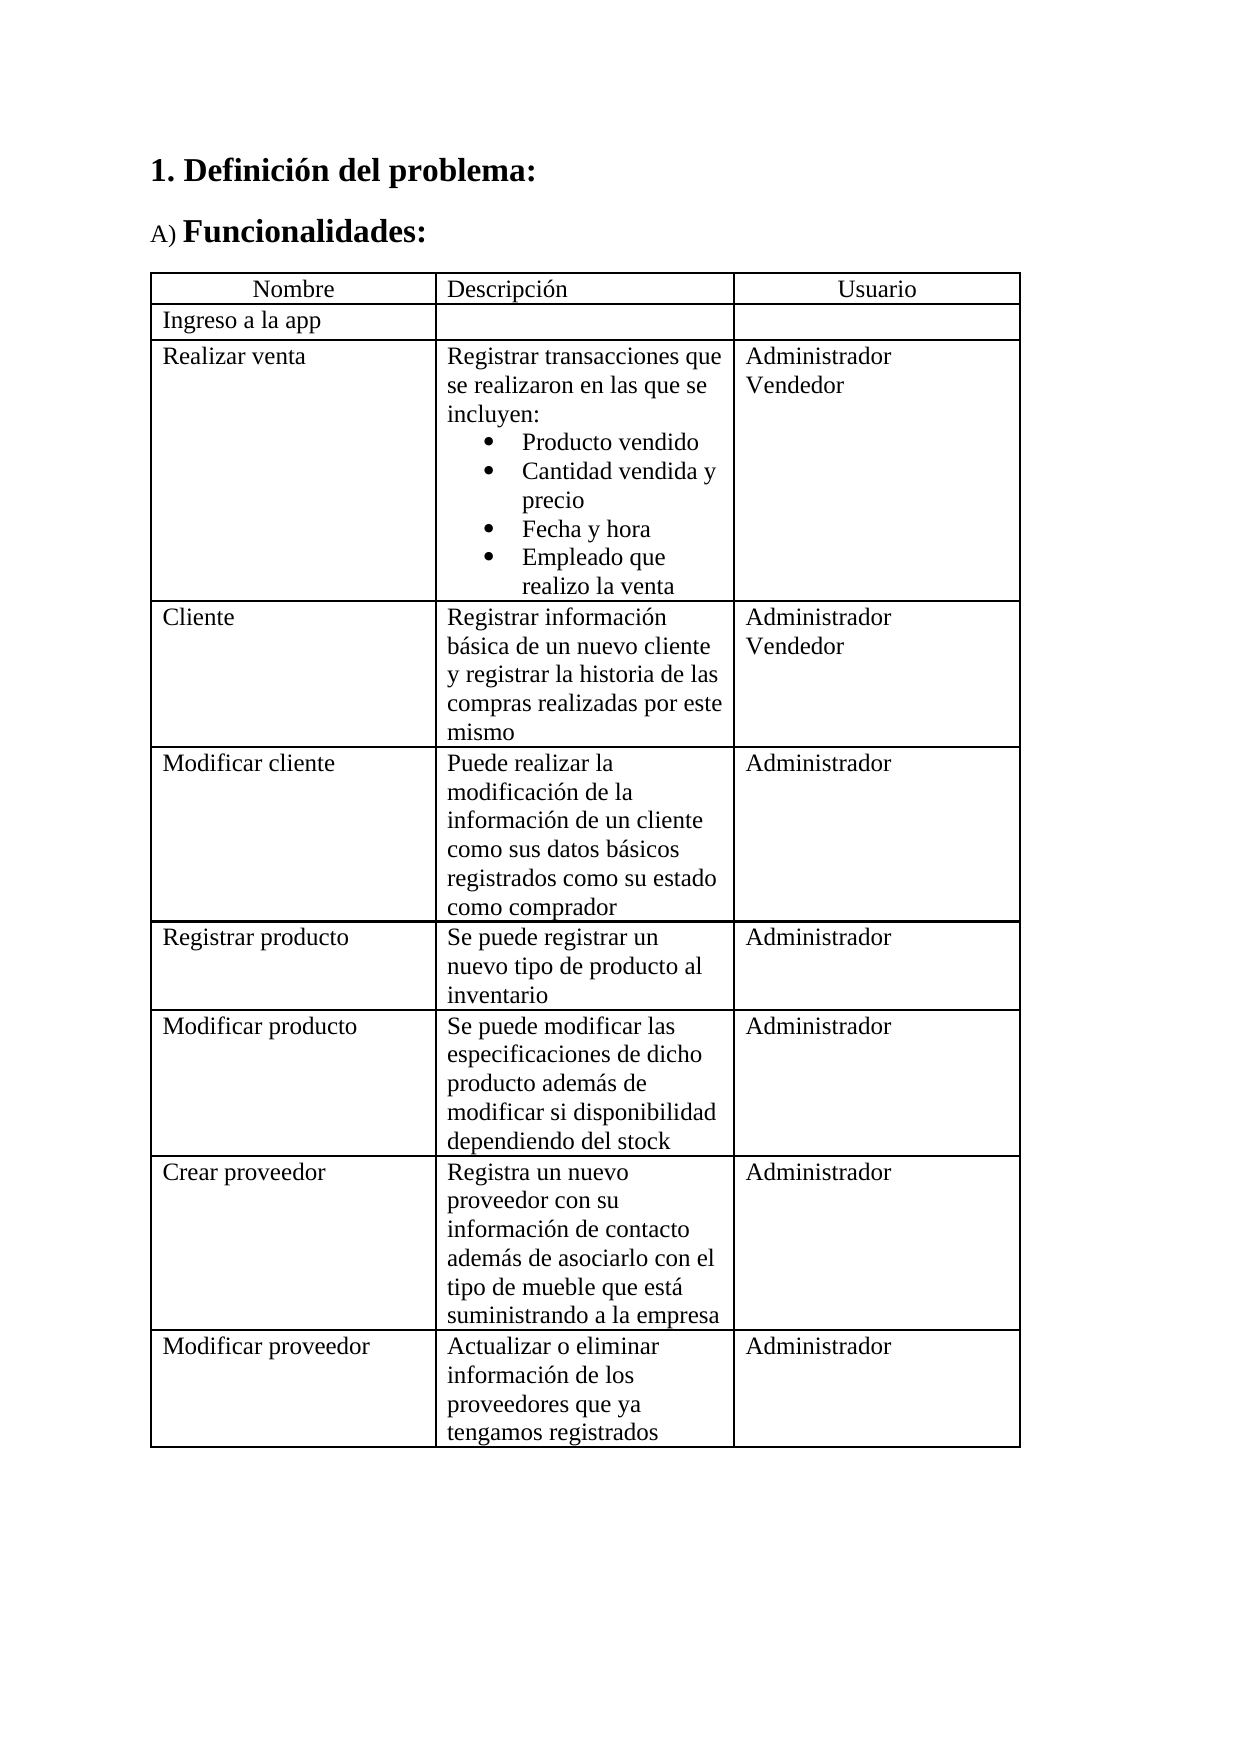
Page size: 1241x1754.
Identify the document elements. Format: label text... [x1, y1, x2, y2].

table_cell Crear proveedor [152, 1157, 435, 1329]
table_header Descripción [437, 274, 733, 303]
table_cell Cliente [152, 602, 435, 746]
text A) Funcionalidades: [150, 211, 1090, 249]
table_cell Realizar venta [152, 341, 435, 600]
table_cell Modificar cliente [152, 748, 435, 920]
table_cell Administrador [735, 748, 1019, 920]
table_header Nombre [152, 274, 435, 303]
table_cell [437, 305, 733, 339]
table_cell Modificar proveedor [152, 1331, 435, 1446]
table_cell Modificar producto [152, 1011, 435, 1154]
table_cell Se puede modificar las especificaciones de dicho producto además de modificar si disponibilidad dependiendo del stock [437, 1011, 733, 1154]
table_cell Ingreso a la app [152, 305, 435, 339]
table_cell Administrador [735, 923, 1019, 1009]
table_cell Actualizar o eliminar información de los proveedores que ya tengamos registrados [437, 1331, 733, 1446]
table_header Usuario [735, 274, 1019, 303]
table_cell Registrar información básica de un nuevo cliente y registrar la historia de las compras realizadas por este mismo [437, 602, 733, 746]
table_cell Administrador [735, 1011, 1019, 1154]
table_cell Registrar producto [152, 923, 435, 1009]
table_cell Administrador Vendedor [735, 602, 1019, 746]
table_cell Se puede registrar un nuevo tipo de producto al inventario [437, 923, 733, 1009]
table_cell [735, 305, 1019, 339]
table_cell Administrador Vendedor [735, 341, 1019, 600]
table_cell Administrador [735, 1331, 1019, 1446]
table_cell Puede realizar la modificación de la información de un cliente como sus datos básicos registrados como su estado como comprador [437, 748, 733, 920]
table_cell Registrar transacciones que se realizaron en las que se incluyen: Producto vendido Cantidad vendida y precio Fecha y hora Empleado que realizo la venta [437, 341, 733, 600]
text 1. Definición del problema: [150, 150, 1090, 188]
table_cell Registra un nuevo proveedor con su información de contacto además de asociarlo con el tipo de mueble que está suministrando a la empresa [437, 1157, 733, 1329]
table_cell Administrador [735, 1157, 1019, 1329]
